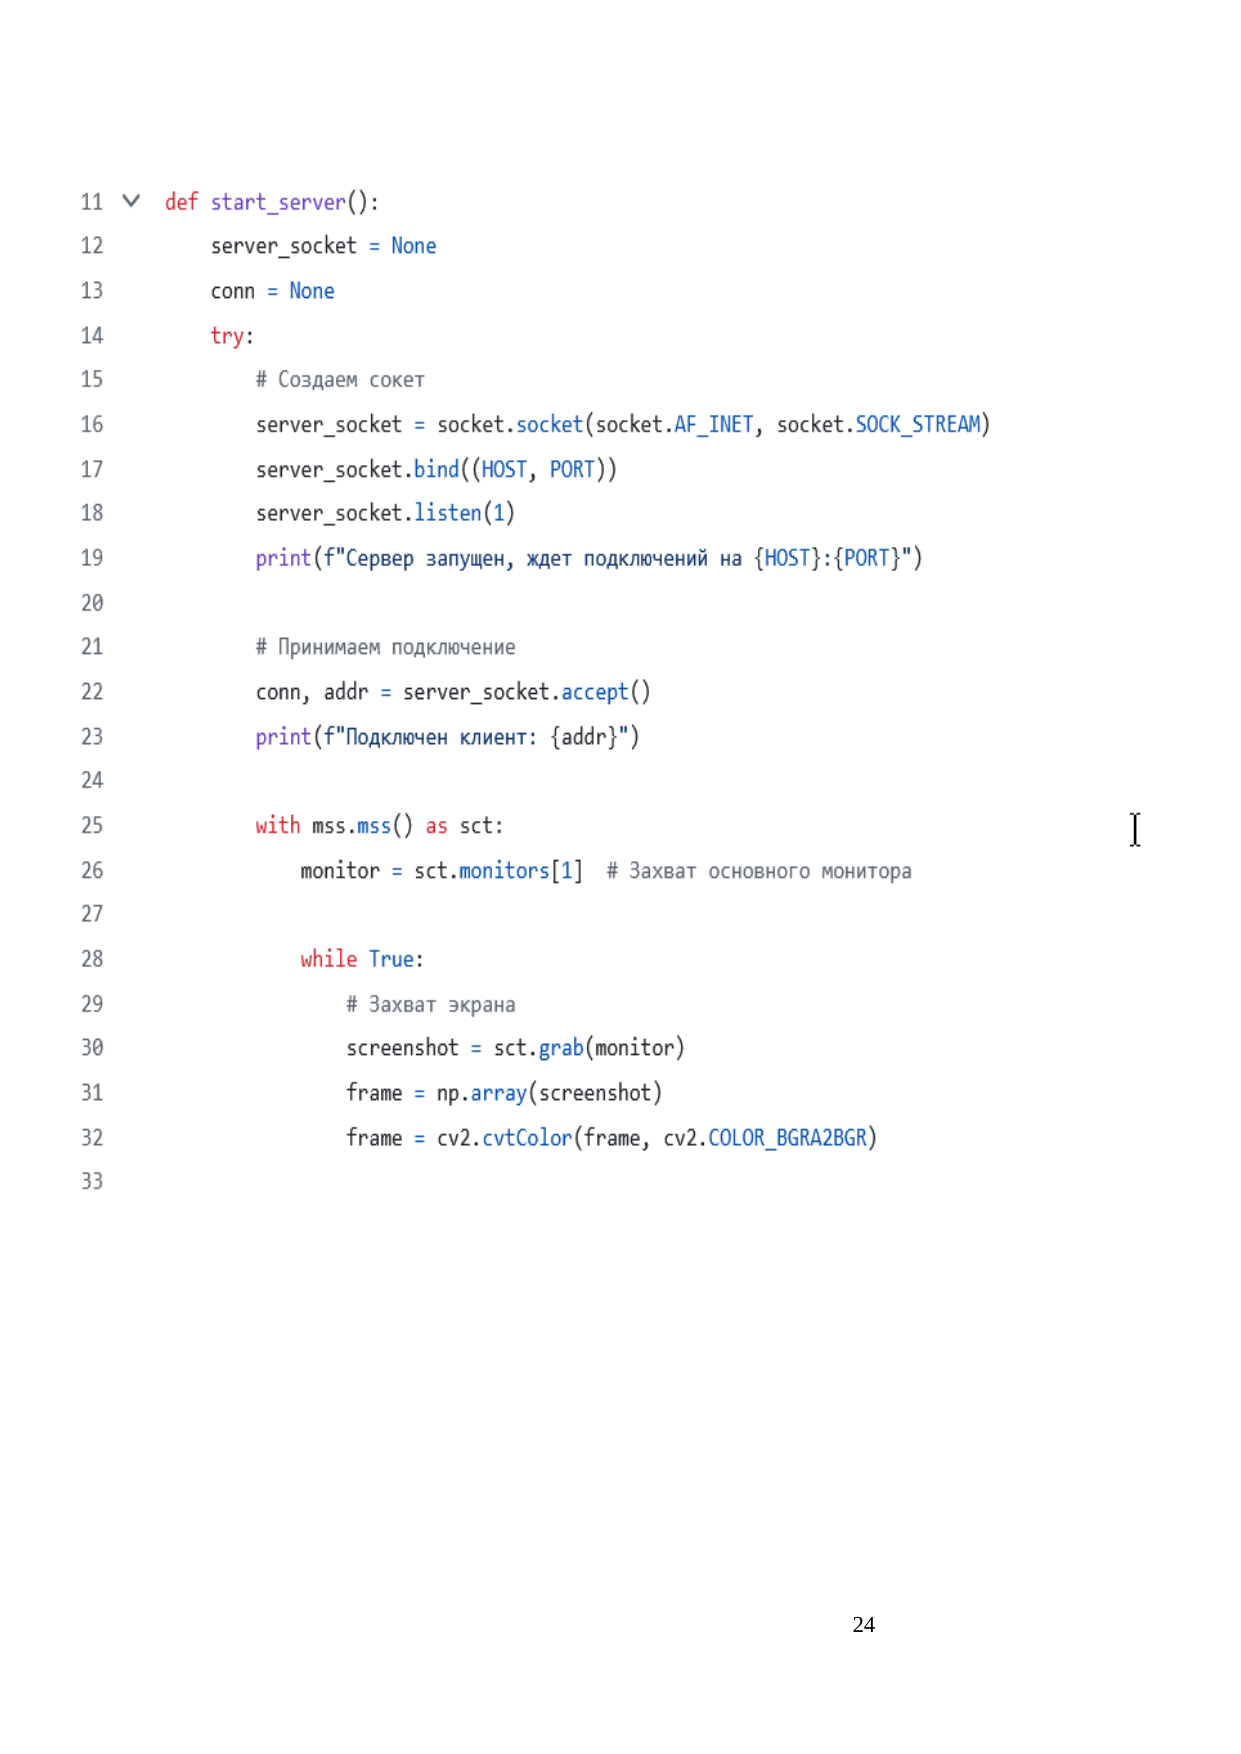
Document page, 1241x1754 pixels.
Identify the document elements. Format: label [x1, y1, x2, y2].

picture [79, 180, 1152, 1196]
